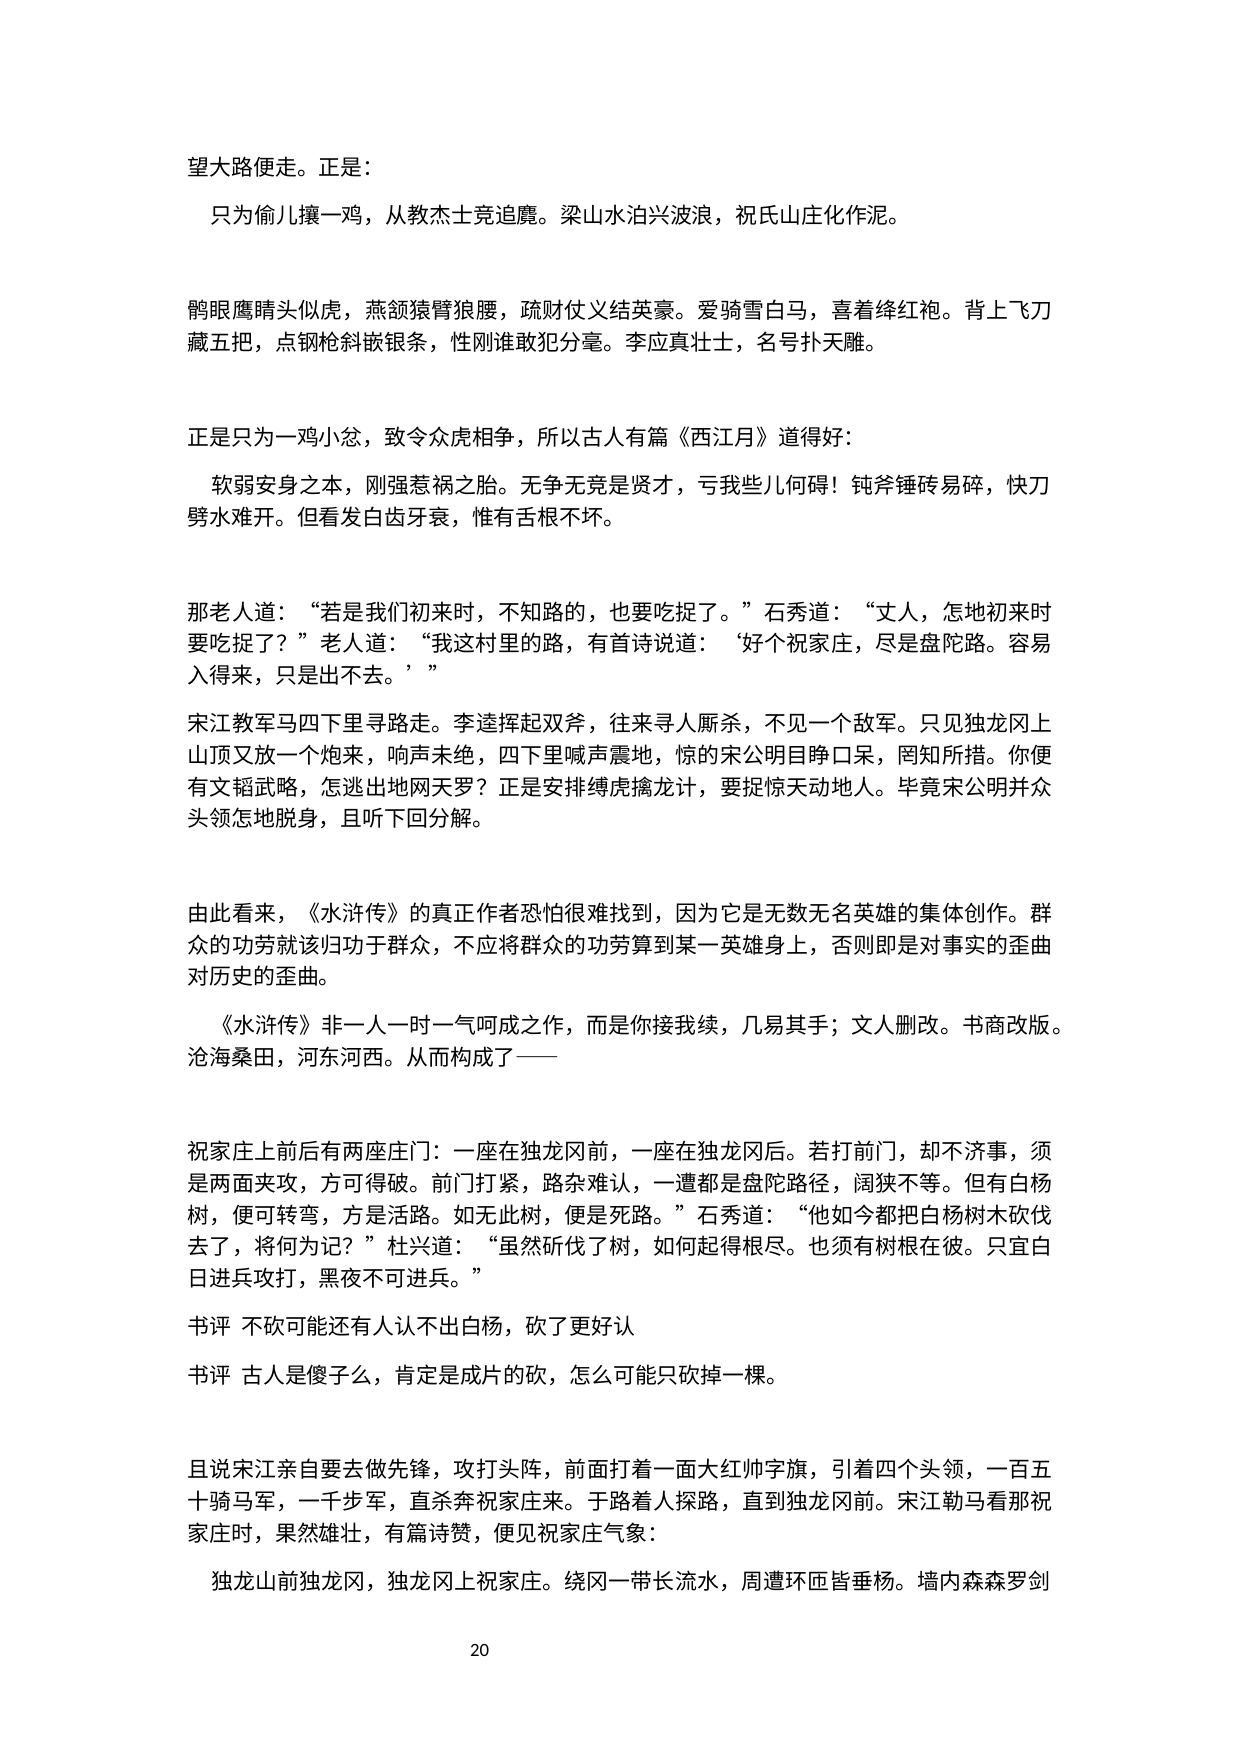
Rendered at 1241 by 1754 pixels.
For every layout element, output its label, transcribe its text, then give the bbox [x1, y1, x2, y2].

text 书评 不砍可能还有人认不出白杨，砍了更好认 [187, 1309, 1053, 1341]
text 鹘眼鹰睛头似虎，燕颔猿臂狼腰，疏财仗义结英豪。爱骑雪白马，喜着绛红袍。背上飞刀藏五把，点钢枪斜嵌银条，性刚谁敢犯分毫。李应真壮士，名号扑天雕。 [187, 293, 1053, 357]
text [187, 1564, 1053, 1596]
text 祝家庄上前后有两座庄门：一座在独龙冈前，一座在独龙冈后。若打前门，却不济事，须是两面夹攻，方可得破。前门打紧，路杂难认，一遭都是盘陀路径，阔狭不等。但有白杨树，便可转弯，方是活路。如无此树，便是死路。”石秀道：“他如今都把白杨树木砍伐去了，将何为记？”杜兴道：“虽然斫伐了树，如何起得根尽。也须有树根在彼。只宜白日进兵攻打，黑夜不可进兵。” [187, 1134, 1053, 1293]
text 正是只为一鸡小忿，致令众虎相争，所以古人有篇《西江月》道得好： [187, 420, 1053, 451]
text 书评 古人是傻子么，肯定是成片的砍，怎么可能只砍掉一棵。 [187, 1358, 1053, 1389]
text 那老人道：“若是我们初来时，不知路的，也要吃捉了。”石秀道：“丈人，怎地初来时要吃捉了？”老人道：“我这村里的路，有首诗说道：‘好个祝家庄，尽是盘陀路。容易入得来，只是出不去。’” [187, 594, 1053, 689]
text 只为偷儿攘一鸡，从教杰士竞追麑。梁山水泊兴波浪，祝氏山庄化作泥。 [187, 198, 1053, 230]
text 且说宋江亲自要去做先锋，攻打头阵，前面打着一面大红帅字旗，引着四个头领，一百五十骑马军，一千步军，直杀奔祝家庄来。于路着人探路，直到独龙冈前。宋江勒马看那祝家庄时，果然雄壮，有篇诗赞，便见祝家庄气象： [187, 1452, 1053, 1547]
text 宋江教军马四下里寻路走。李逵挥起双斧，往来寻人厮杀，不见一个敌军。只见独龙冈上山顶又放一个炮来，响声未绝，四下里喊声震地，惊的宋公明目睁口呆，罔知所措。你便有文韬武略，怎逃出地网天罗？正是安排缚虎擒龙计，要捉惊天动地人。毕竟宋公明并众头领怎地脱身，且听下回分解。 [187, 706, 1053, 833]
text 软弱安身之本，刚强惹祸之胎。无争无竞是贤才，亏我些儿何碍！钝斧锤砖易碎，快刀劈水难开。但看发白齿牙衰，惟有舌根不坏。 [187, 468, 1053, 531]
text 《水浒传》非一人一时一气呵成之作，而是你接我续，几易其手；文人删改。书商改版。沧海桑田，河东河西。从而构成了—— [187, 1008, 1053, 1071]
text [187, 150, 1053, 182]
text 由此看来，《水浒传》的真正作者恐怕很难找到，因为它是无数无名英雄的集体创作。群众的功劳就该归功于群众，不应将群众的功劳算到某一英雄身上，否则即是对事实的歪曲，对历史的歪曲。 [187, 896, 1053, 991]
